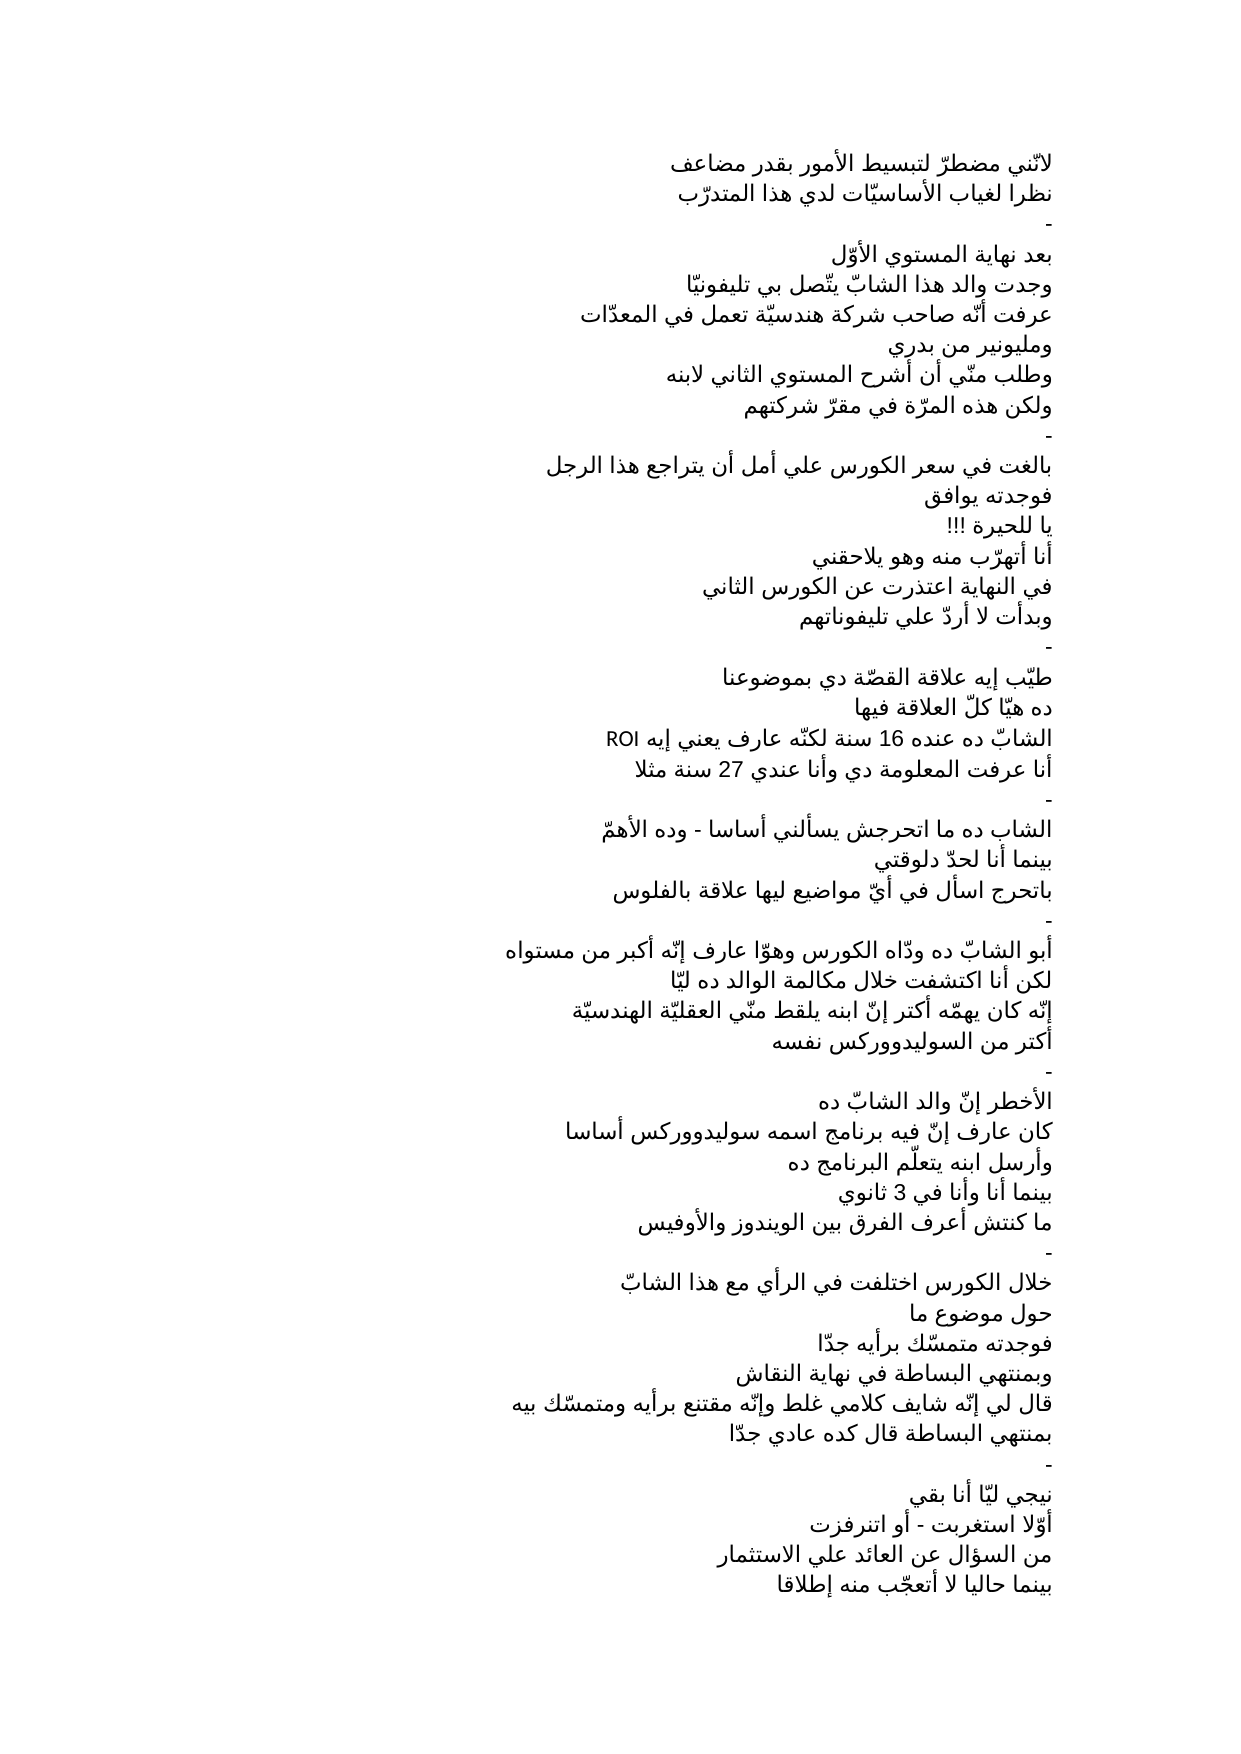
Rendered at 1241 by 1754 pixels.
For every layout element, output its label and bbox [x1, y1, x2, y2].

text [187, 150, 1053, 1598]
